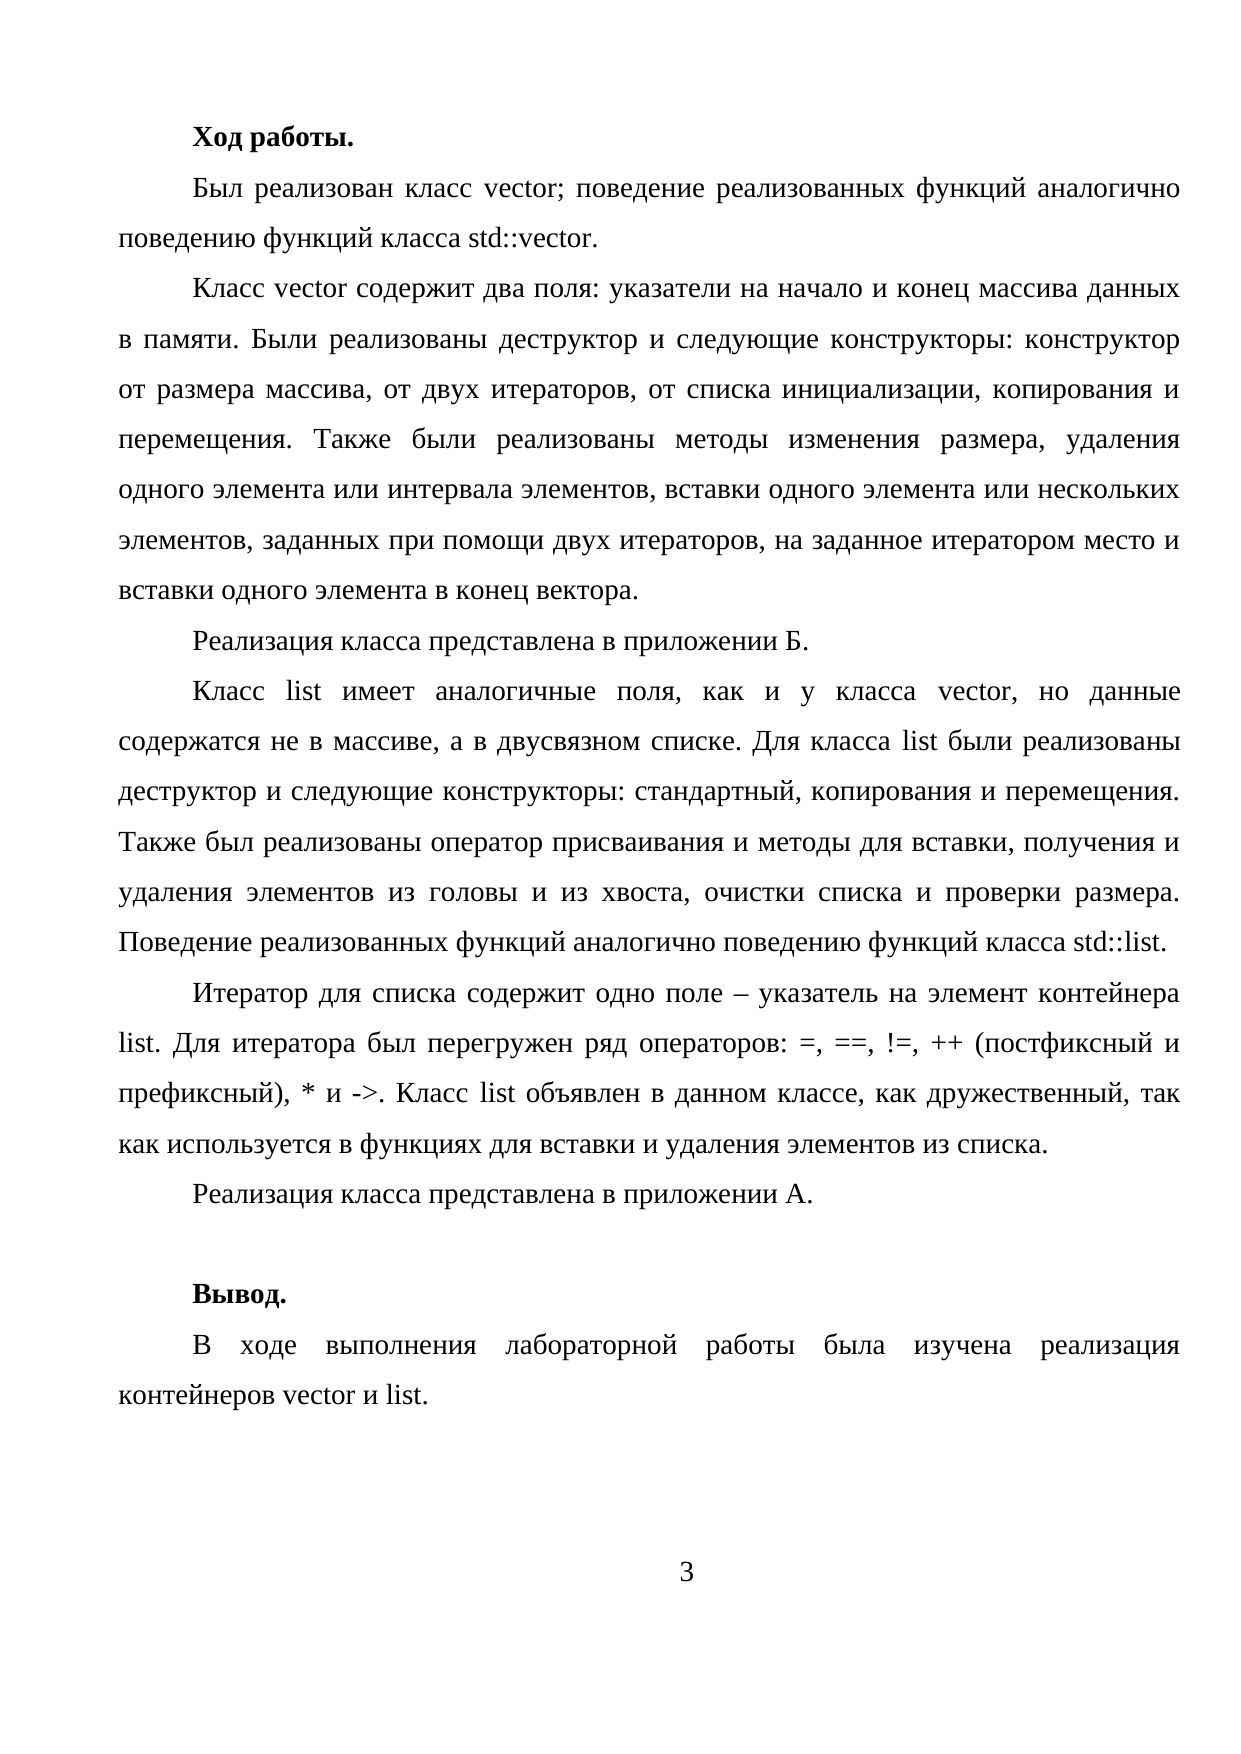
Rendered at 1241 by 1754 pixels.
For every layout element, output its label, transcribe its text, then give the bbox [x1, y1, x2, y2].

text Ход работы. [118, 119, 1181, 153]
text Был реализован класс vector; поведение реализованных функций аналогично поведению функций класса std::vector. [118, 170, 1181, 254]
text Реализация класса представлена в приложении Б. [118, 623, 1181, 656]
text Класс list имеет аналогичные поля, как и у класса vector, но данные содержатся не в массиве, а в двусвязном списке. Для класса list были реализованы деструктор и следующие конструкторы: стандартный, копирования и перемещения. Также был реализованы оператор присваивания и методы для вставки, получения и удаления элементов из головы и из хвоста, очистки списка и проверки размера. Поведение реализованных функций аналогично поведению функций класса std::list. [118, 673, 1181, 958]
text Вывод. [118, 1277, 1181, 1310]
text Итератор для списка содержит одно поле – указатель на элемент контейнера list. Для итератора был перегружен ряд операторов: =, ==, !=, ++ (постфиксный и префиксный), * и ->. Класс list объявлен в данном классе, как дружественный, так как используется в функциях для вставки и удаления элементов из списка. [118, 975, 1181, 1159]
text Класс vector содержит два поля: указатели на начало и конец массива данных в памяти. Были реализованы деструктор и следующие конструкторы: конструктор от размера массива, от двух итераторов, от списка инициализации, копирования и перемещения. Также были реализованы методы изменения размера, удаления одного элемента или интервала элементов, вставки одного элемента или нескольких элементов, заданных при помощи двух итераторов, на заданное итератором место и вставки одного элемента в конец вектора. [118, 270, 1181, 606]
text Реализация класса представлена в приложении А. [118, 1176, 1181, 1209]
list В ходе выполнения лабораторной работы была изучена реализация контейнеров vector и list. [118, 1327, 1181, 1411]
